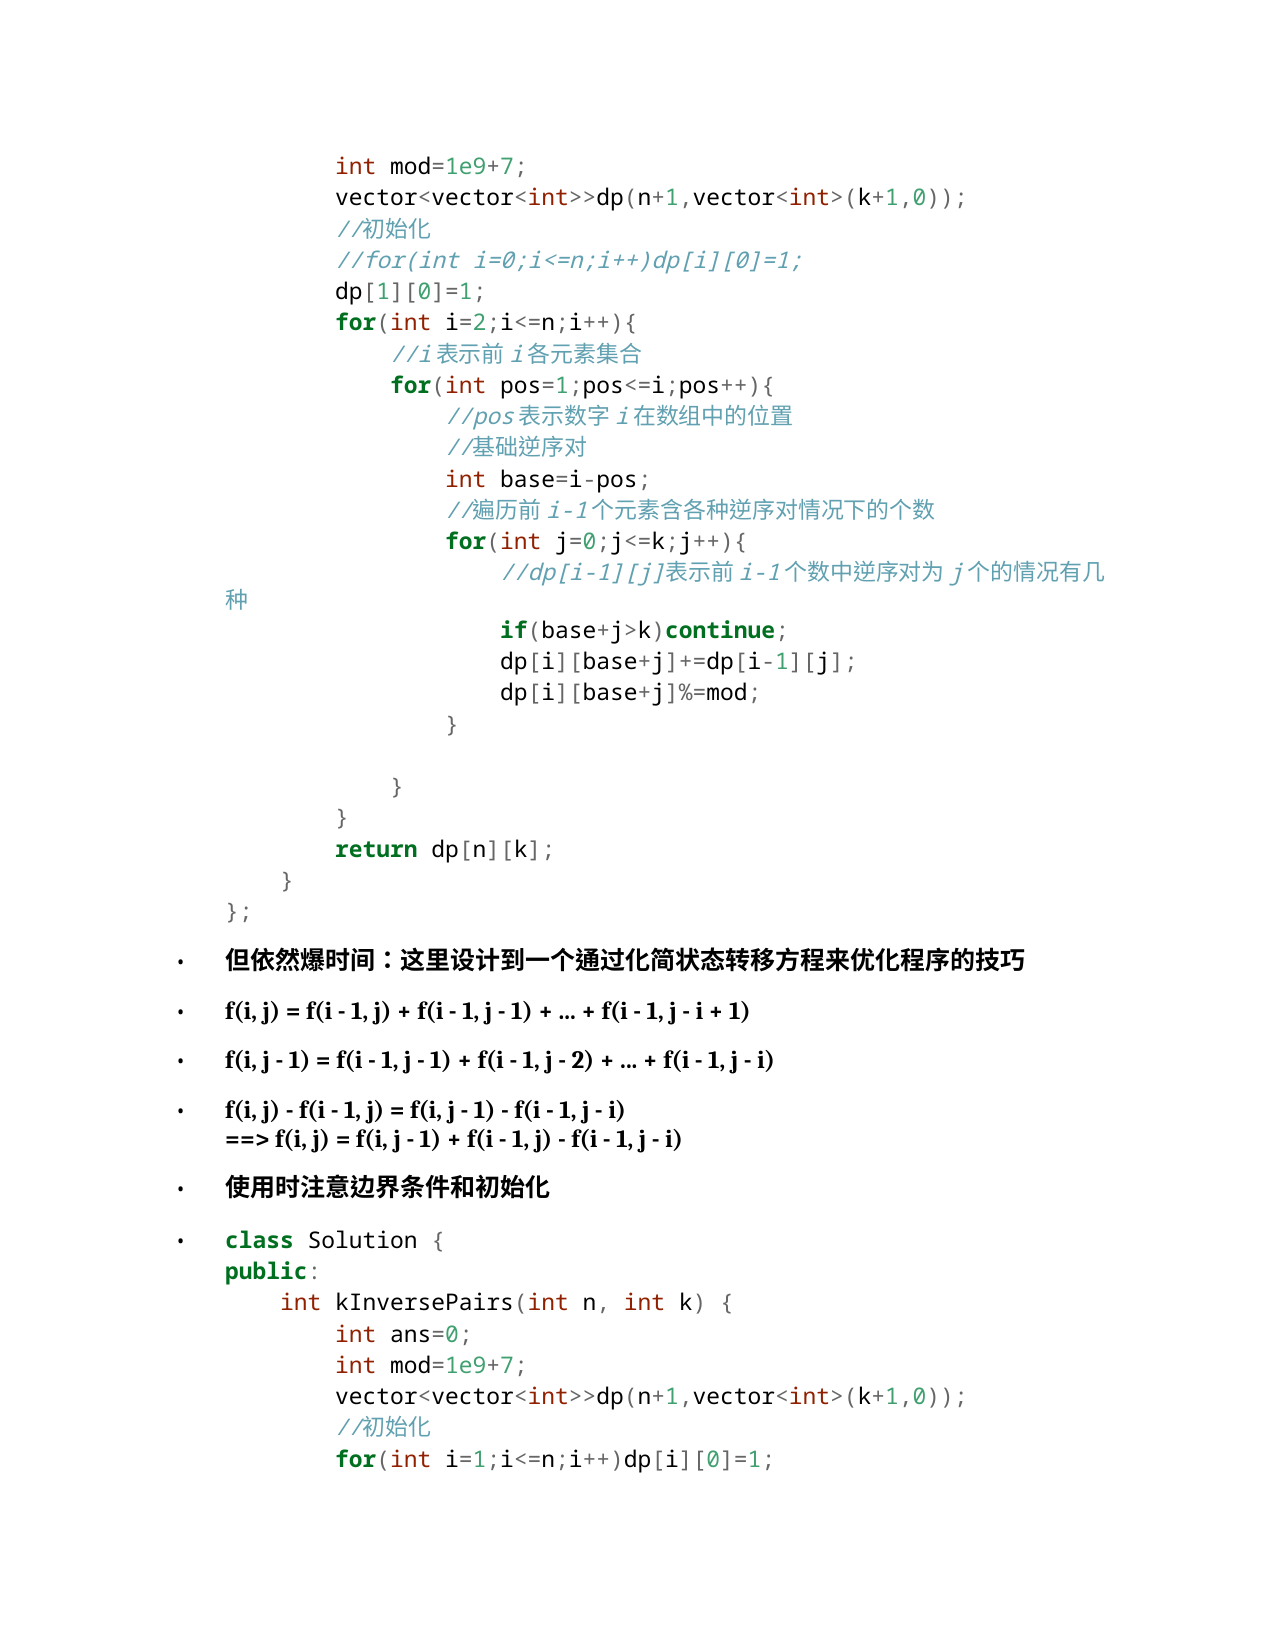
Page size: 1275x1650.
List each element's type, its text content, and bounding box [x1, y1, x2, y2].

list 使用时注意边界条件和初始化 [175, 1174, 1125, 1203]
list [175, 150, 1125, 926]
list f(i, j - 1) = f(i - 1, j - 1) + f(i - 1, j - 2) + ... + f(i - 1, j - i) [175, 1046, 1125, 1075]
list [175, 1224, 1125, 1474]
list f(i, j) = f(i - 1, j) + f(i - 1, j - 1) + ... + f(i - 1, j - i + 1) [175, 997, 1125, 1026]
list 但依然爆时间：这里设计到一个通过化简状态转移方程来优化程序的技巧 [175, 947, 1125, 976]
list f(i, j) - f(i - 1, j) = f(i, j - 1) - f(i - 1, j - i) ==> f(i, j) = f(i, j - 1) + f(i - 1, j) - f(i - 1, j - i) [175, 1096, 1125, 1153]
